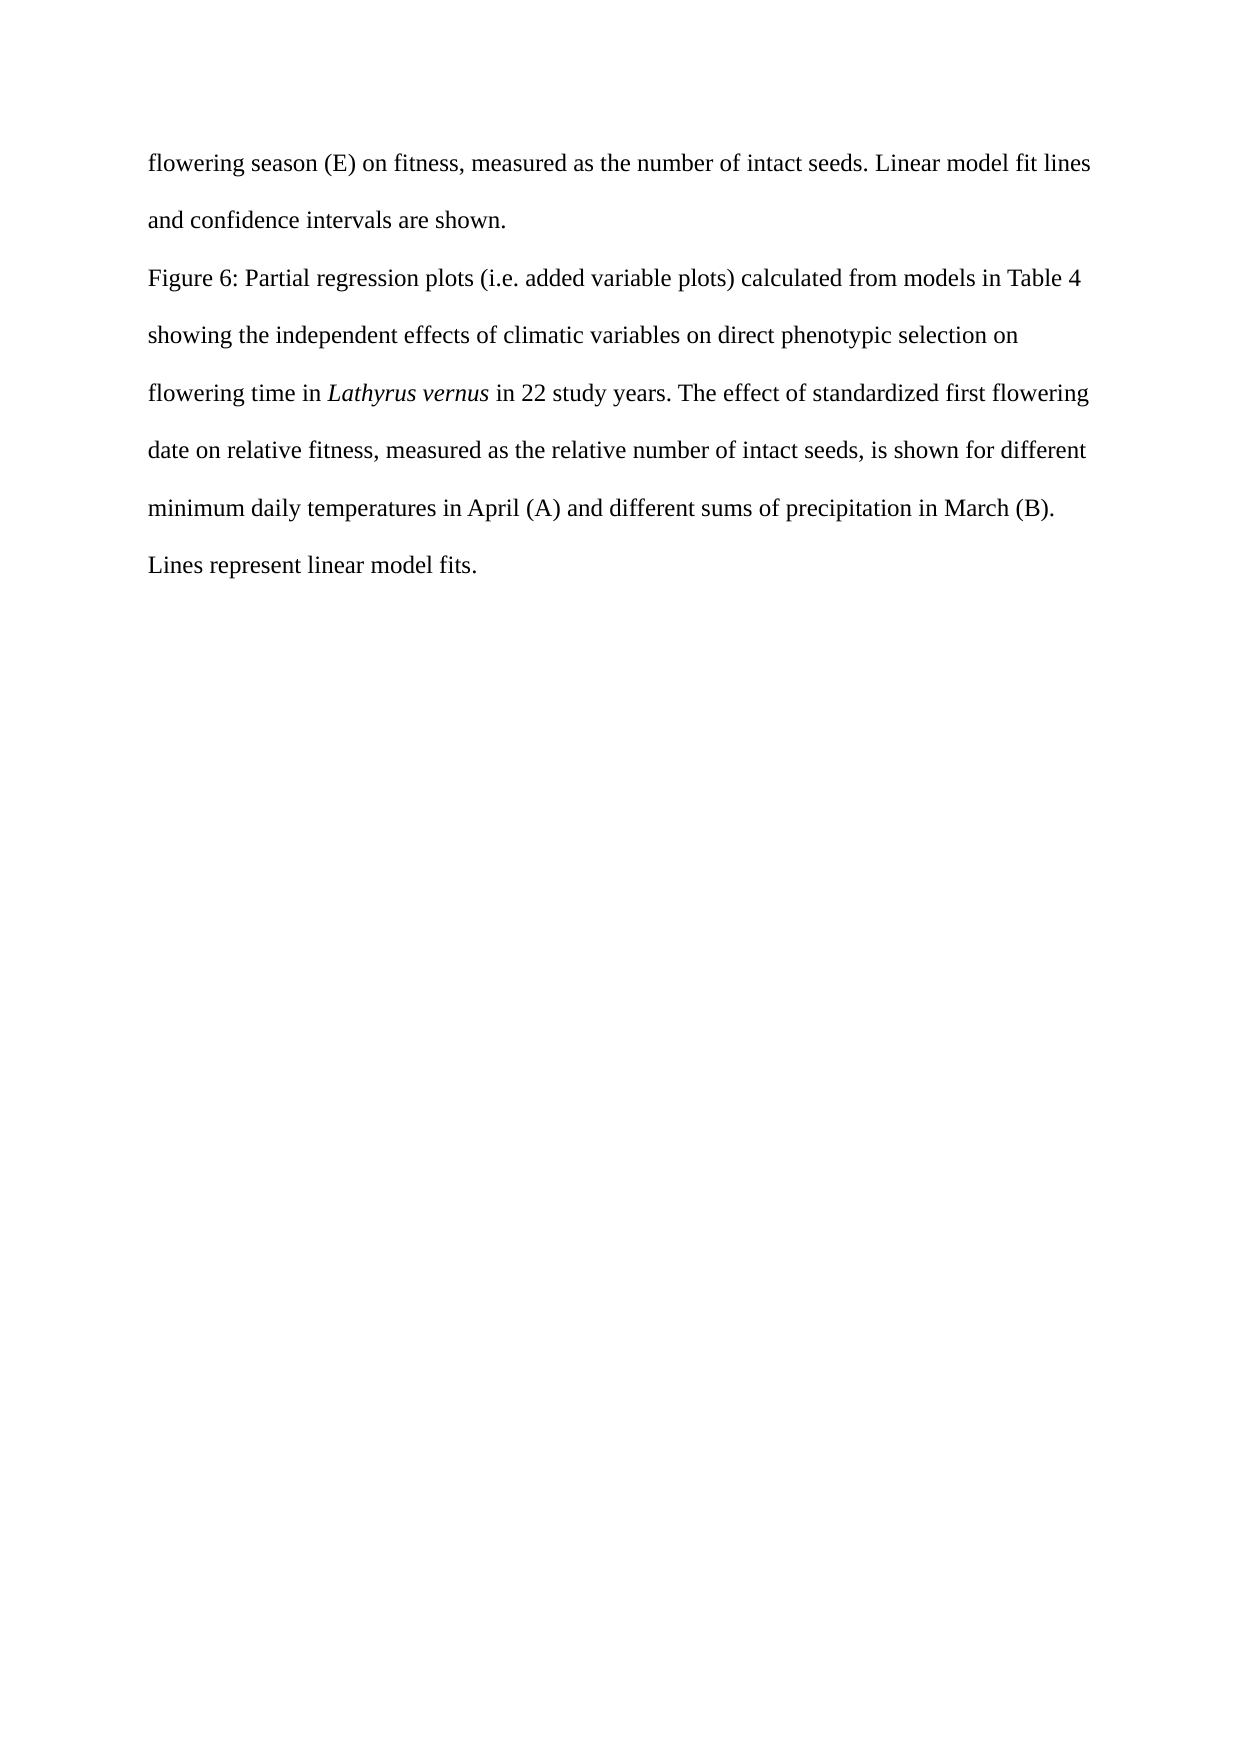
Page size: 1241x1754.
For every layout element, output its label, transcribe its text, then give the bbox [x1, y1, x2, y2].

text Figure 6: Partial regression plots (i.e. added variable plots) calculated from models in Table 4 showing the independent effects of climatic variables on direct phenotypic selection on flowering time in Lathyrus vernus in 22 study years. The effect of standardized first flowering date on relative fitness, measured as the relative number of intact seeds, is shown for different minimum daily temperatures in April (A) and different sums of precipitation in March (B). Lines represent linear model fits. [148, 263, 1093, 579]
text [148, 148, 1093, 234]
